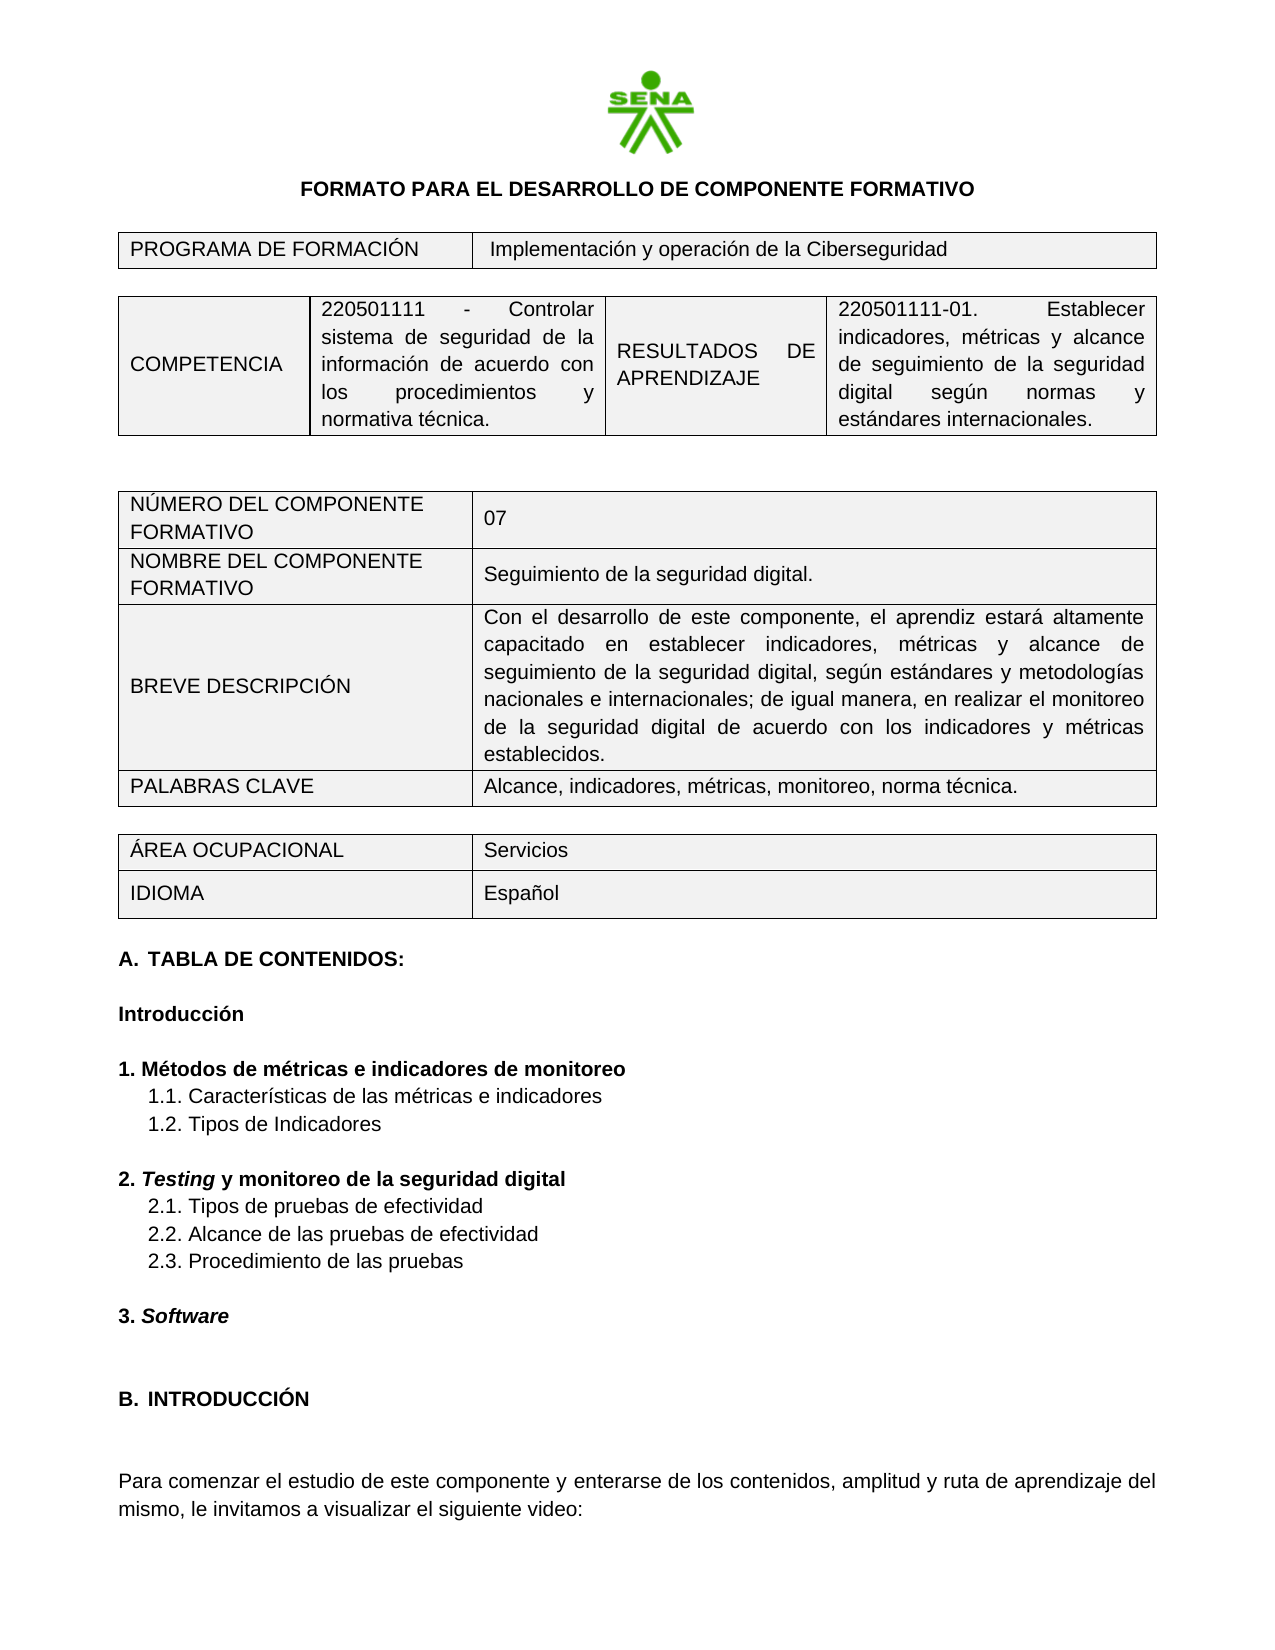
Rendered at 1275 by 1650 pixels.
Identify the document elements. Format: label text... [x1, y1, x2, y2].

text 2. Testing y monitoreo de la seguridad digital [118, 1166, 1157, 1190]
table_header NÚMERO DEL COMPONENTE FORMATIVO [119, 492, 472, 547]
table_header Servicios [473, 835, 1156, 869]
table_cell Seguimiento de la seguridad digital. [473, 549, 1156, 604]
table_header ÁREA OCUPACIONAL [119, 835, 472, 869]
list TABLA DE CONTENIDOS: [118, 946, 1157, 970]
table_header 07 [473, 492, 1156, 547]
text 1.2. Tipos de Indicadores [148, 1111, 1157, 1135]
table_cell NOMBRE DEL COMPONENTE FORMATIVO [119, 549, 472, 604]
table_cell PALABRAS CLAVE [119, 771, 472, 806]
table_header COMPETENCIA [119, 297, 309, 435]
table_cell IDIOMA [119, 871, 472, 918]
table_header 220501111 - Controlar sistema de seguridad de la información de acuerdo con los procedimientos y normativa técnica. [311, 297, 605, 435]
text 1. Métodos de métricas e indicadores de monitoreo [118, 1056, 1157, 1080]
text Introducción [118, 1001, 1157, 1025]
table_header PROGRAMA DE FORMACIÓN [119, 233, 472, 268]
list INTRODUCCIÓN [118, 1386, 1157, 1410]
table_cell Con el desarrollo de este componente, el aprendiz estará altamente capacitado en establecer indicadores, métricas y alcance de seguimiento de la seguridad digital, según estándares y metodologías nacionales e internacionales; de igual manera, en realizar el monitoreo de la seguridad digital de acuerdo con los indicadores y métricas establecidos. [473, 605, 1156, 770]
text 2.3. Procedimiento de las pruebas [148, 1249, 1157, 1273]
text 3. Software [118, 1304, 1157, 1328]
text 2.2. Alcance de las pruebas de efectividad [148, 1221, 1157, 1245]
text 2.1. Tipos de pruebas de efectividad [148, 1194, 1157, 1218]
text 1.1. Características de las métricas e indicadores [148, 1084, 1157, 1108]
table_header Implementación y operación de la Ciberseguridad [473, 233, 1156, 268]
table_cell BREVE DESCRIPCIÓN [119, 605, 472, 770]
table_cell Español [473, 871, 1156, 918]
table_header RESULTADOS DE APRENDIZAJE [606, 297, 826, 435]
table_header 220501111-01. Establecer indicadores, métricas y alcance de seguimiento de la seguridad digital según normas y estándares internacionales. [827, 297, 1156, 435]
table_cell Alcance, indicadores, métricas, monitoreo, norma técnica. [473, 771, 1156, 806]
text FORMATO PARA EL DESARROLLO DE COMPONENTE FORMATIVO [118, 177, 1157, 201]
picture [606, 64, 696, 162]
text Para comenzar el estudio de este componente y enterarse de los contenidos, amplitud y ruta de aprendizaje del mismo, le invitamos a visualizar el siguiente video: [118, 1469, 1157, 1520]
